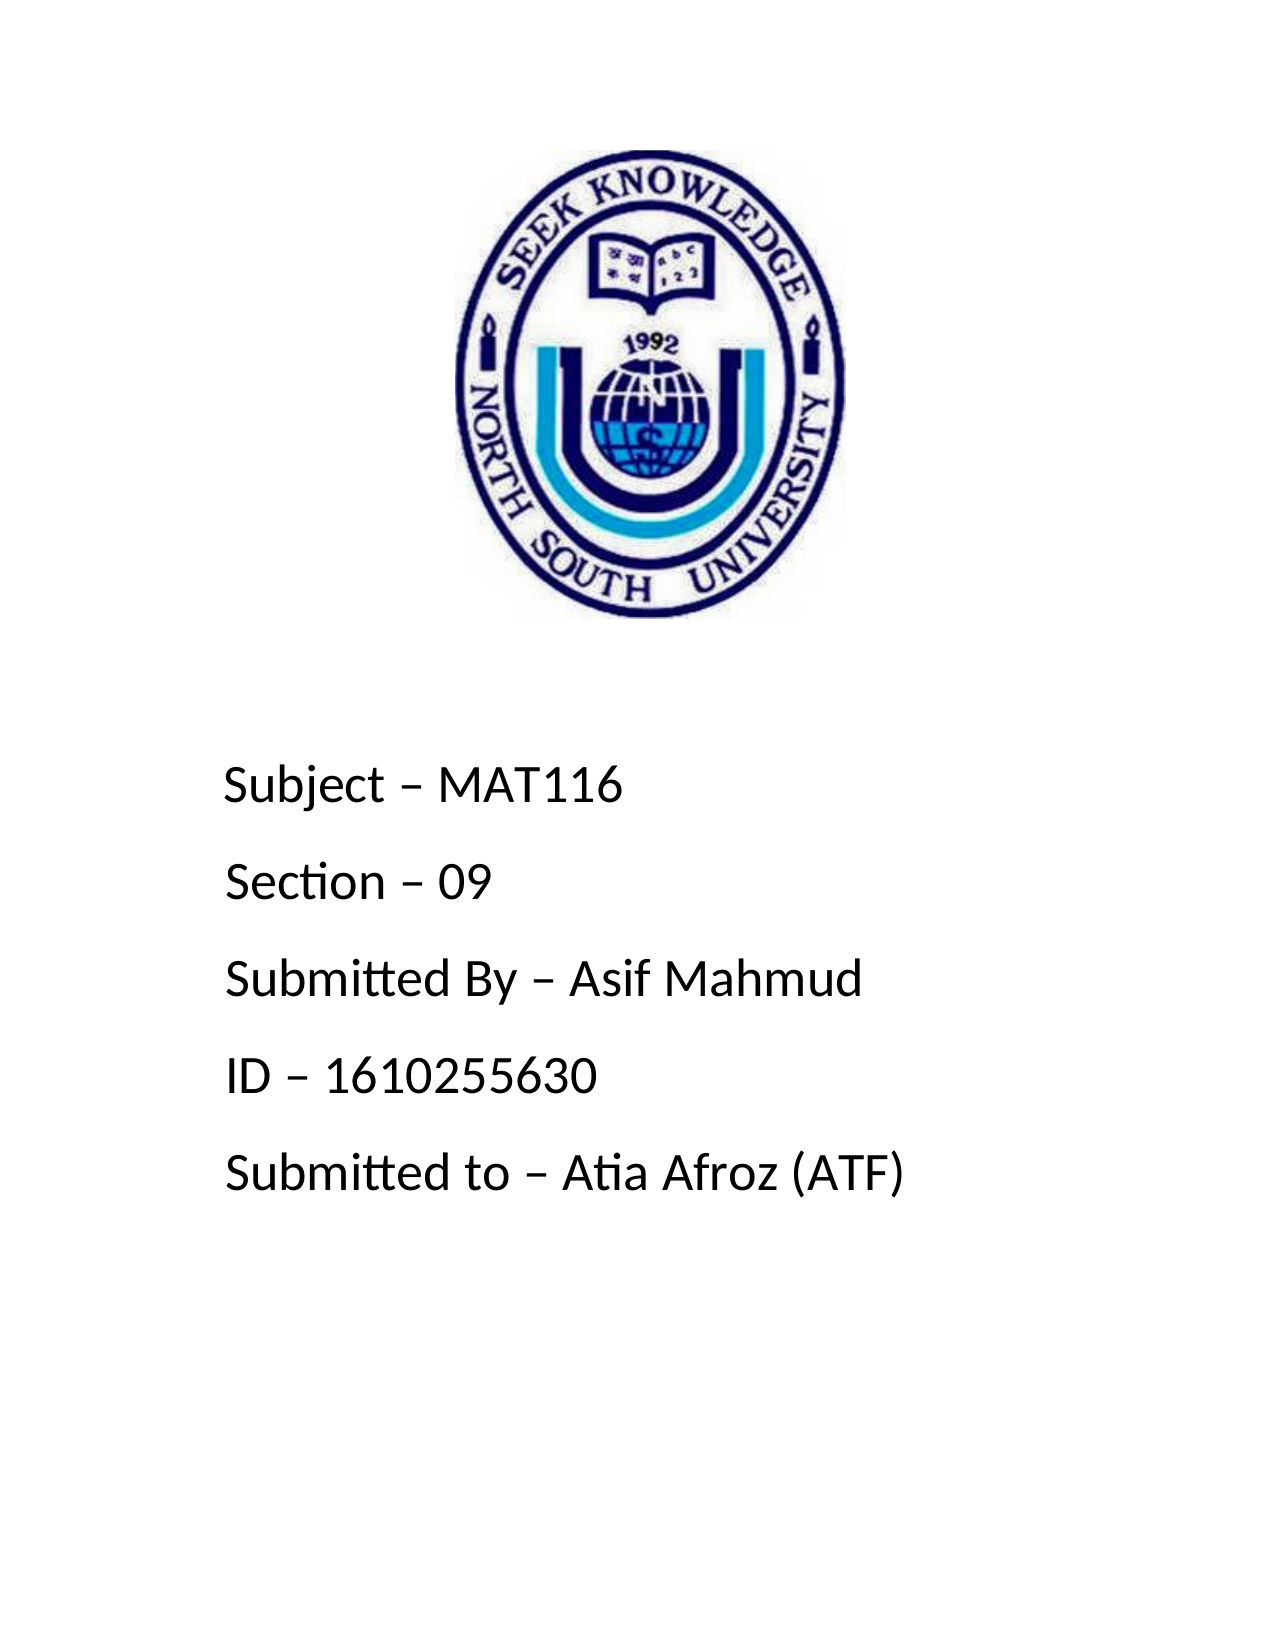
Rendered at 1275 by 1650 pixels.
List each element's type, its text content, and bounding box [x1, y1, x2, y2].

text Subject – MAT116 [150, 750, 1125, 816]
text Section – 09 [150, 847, 1125, 913]
text Submitted to – Atia Afroz (ATF) [150, 1137, 1125, 1203]
picture [455, 150, 846, 619]
text ID – 1610255630 [150, 1040, 1125, 1107]
text Submitted By – Asif Mahmud [150, 943, 1125, 1010]
